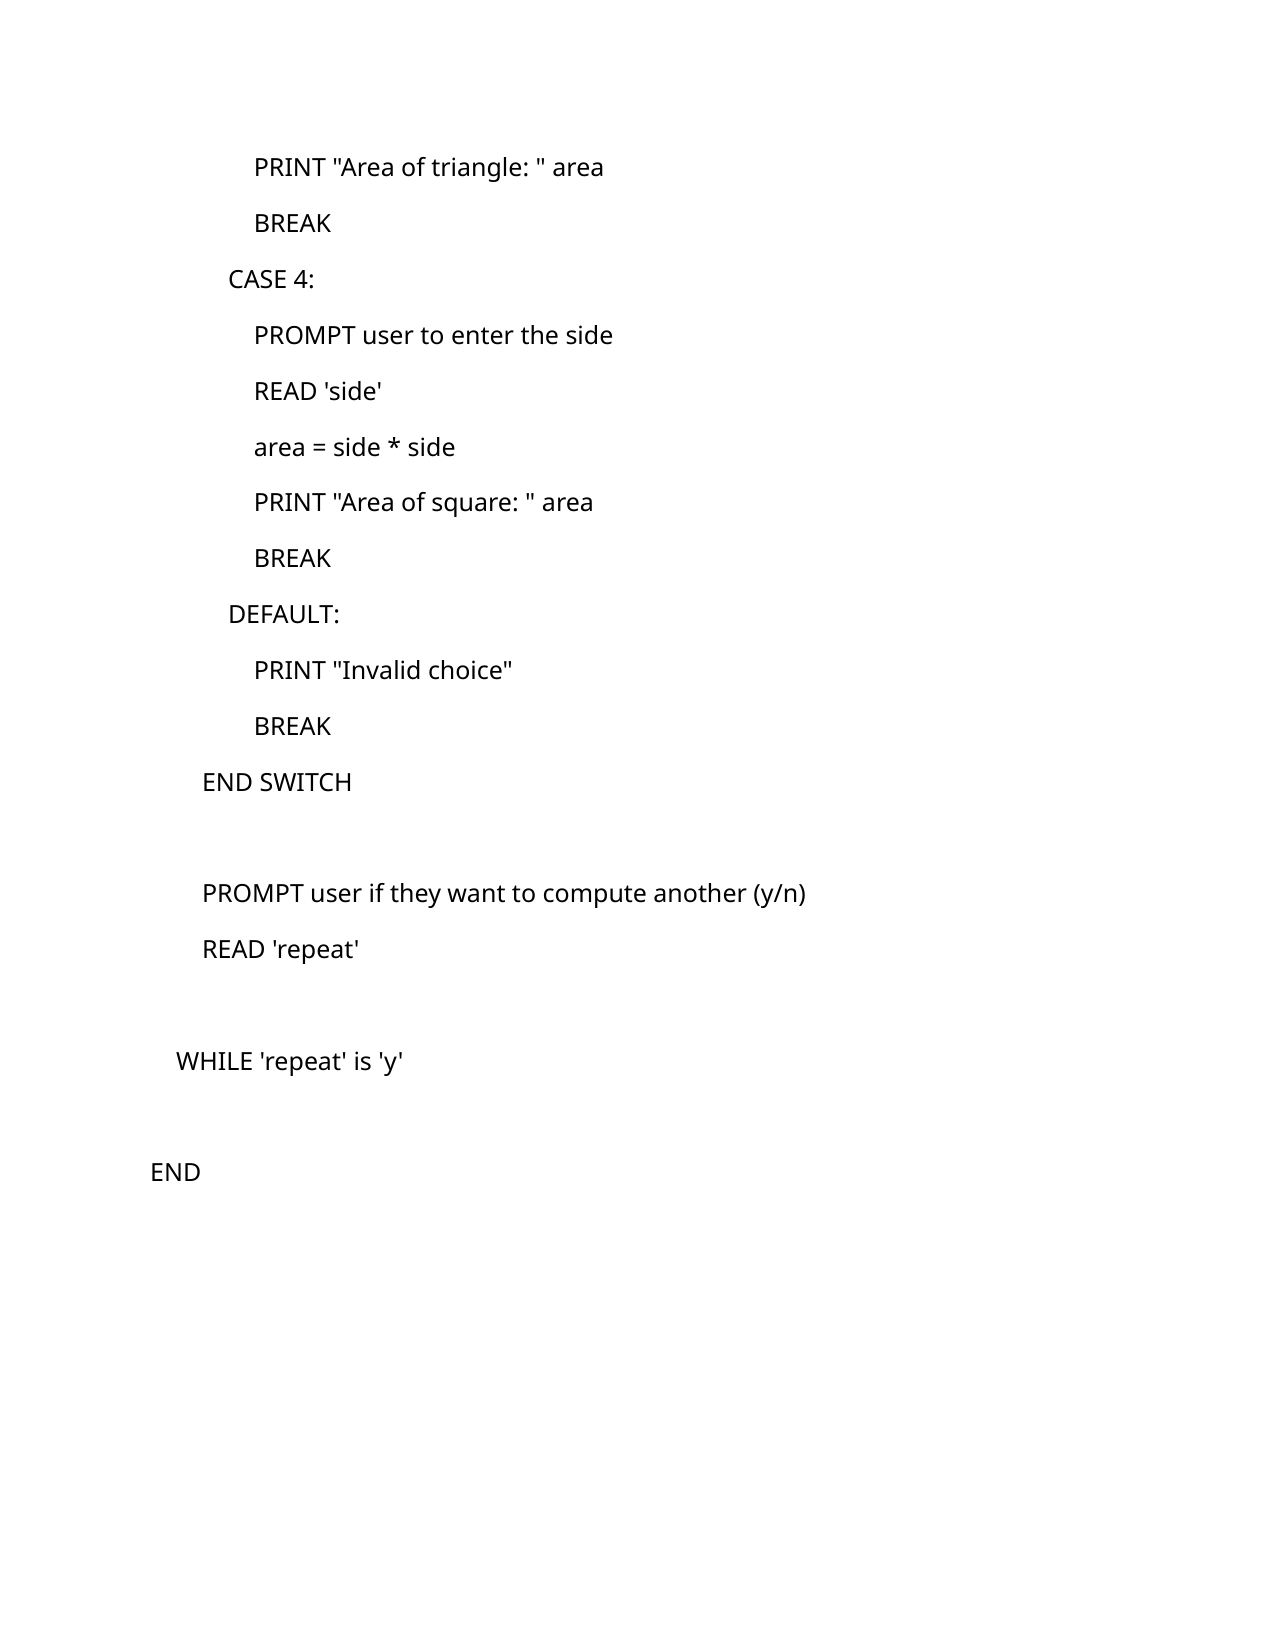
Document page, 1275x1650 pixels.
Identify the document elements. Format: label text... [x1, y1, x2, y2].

text READ 'repeat' [150, 932, 1125, 966]
text PRINT "Area of square: " area [150, 485, 1125, 519]
text READ 'side' [150, 373, 1125, 407]
text PROMPT user if they want to compute another (y/n) [150, 876, 1125, 910]
text END [150, 1155, 1125, 1189]
text BREAK [150, 708, 1125, 742]
text BREAK [150, 206, 1125, 240]
text END SWITCH [150, 764, 1125, 798]
text BREAK [150, 541, 1125, 575]
text PRINT "Area of triangle: " area [150, 150, 1125, 184]
text WHILE 'repeat' is 'y' [150, 1043, 1125, 1077]
text area = side * side [150, 429, 1125, 463]
text CASE 4: [150, 262, 1125, 296]
text PRINT "Invalid choice" [150, 652, 1125, 687]
text DEFAULT: [150, 597, 1125, 631]
text PROMPT user to enter the side [150, 317, 1125, 352]
